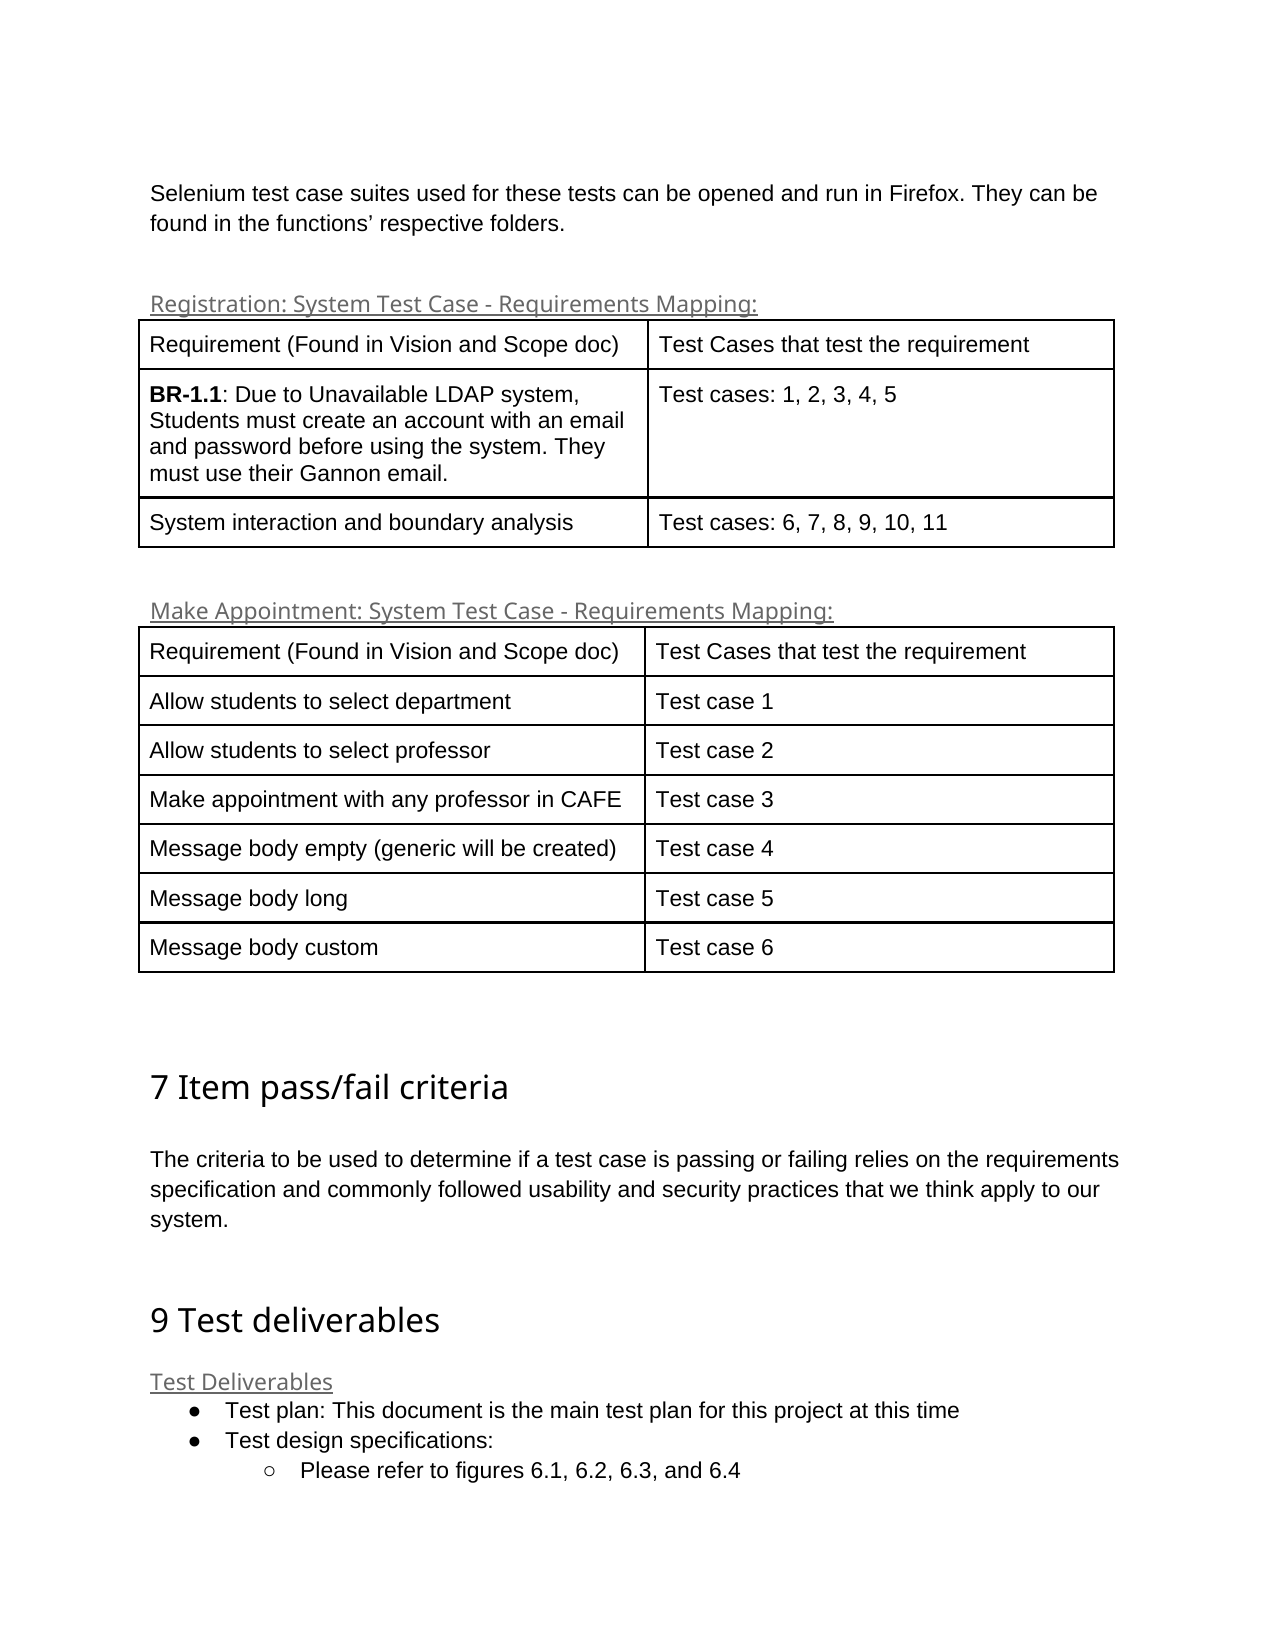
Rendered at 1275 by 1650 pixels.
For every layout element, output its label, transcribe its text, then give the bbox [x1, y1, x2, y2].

table_cell Test case 1 [646, 677, 1113, 724]
list Test plan: This document is the main test plan for this project at this time [187, 1397, 1125, 1423]
table_cell Allow students to select professor [140, 726, 644, 774]
table_cell System interaction and boundary analysis [140, 499, 647, 546]
table_cell Test case 5 [646, 874, 1113, 921]
table_cell Test cases: 1, 2, 3, 4, 5 [649, 370, 1113, 496]
table_cell Test case 2 [646, 726, 1113, 774]
table_cell Allow students to select department [140, 677, 644, 724]
subtitle Registration: System Test Case - Requirements Mapping: [150, 287, 1125, 319]
table_cell Test case 3 [646, 776, 1113, 823]
table_header Requirement (Found in Vision and Scope doc) [140, 321, 647, 368]
table_cell BR-1.1: Due to Unavailable LDAP system, Students must create an account with an email and password before using the system. They must use their Gannon email. [140, 370, 647, 496]
text Selenium test case suites used for these tests can be opened and run in Firefox. They can be found in the functions’ respective folders. [150, 180, 1125, 237]
table_cell Test cases: 6, 7, 8, 9, 10, 11 [649, 499, 1113, 546]
table_header Test Cases that test the requirement [646, 628, 1113, 675]
table_cell Message body empty (generic will be created) [140, 825, 644, 872]
table_cell Test case 6 [646, 924, 1113, 971]
subtitle Make Appointment: System Test Case - Requirements Mapping: [150, 594, 1125, 626]
list Please refer to figures 6.1, 6.2, 6.3, and 6.4 [262, 1457, 1125, 1484]
text The criteria to be used to determine if a test case is passing or failing relies on the requirements specification and commonly followed usability and security practices that we think apply to our system. [150, 1146, 1125, 1233]
table_cell Test case 4 [646, 825, 1113, 872]
table_cell Message body long [140, 874, 644, 921]
list Test design specifications: [187, 1427, 1125, 1453]
table_header Requirement (Found in Vision and Scope doc) [140, 628, 644, 675]
table_header Test Cases that test the requirement [649, 321, 1113, 368]
table_cell Make appointment with any professor in CAFE [140, 776, 644, 823]
subtitle Test Deliverables [150, 1366, 1125, 1397]
table_cell Message body custom [140, 924, 644, 971]
text 9 Test deliverables [150, 1297, 1125, 1342]
text 7 Item pass/fail criteria [150, 1063, 1125, 1109]
